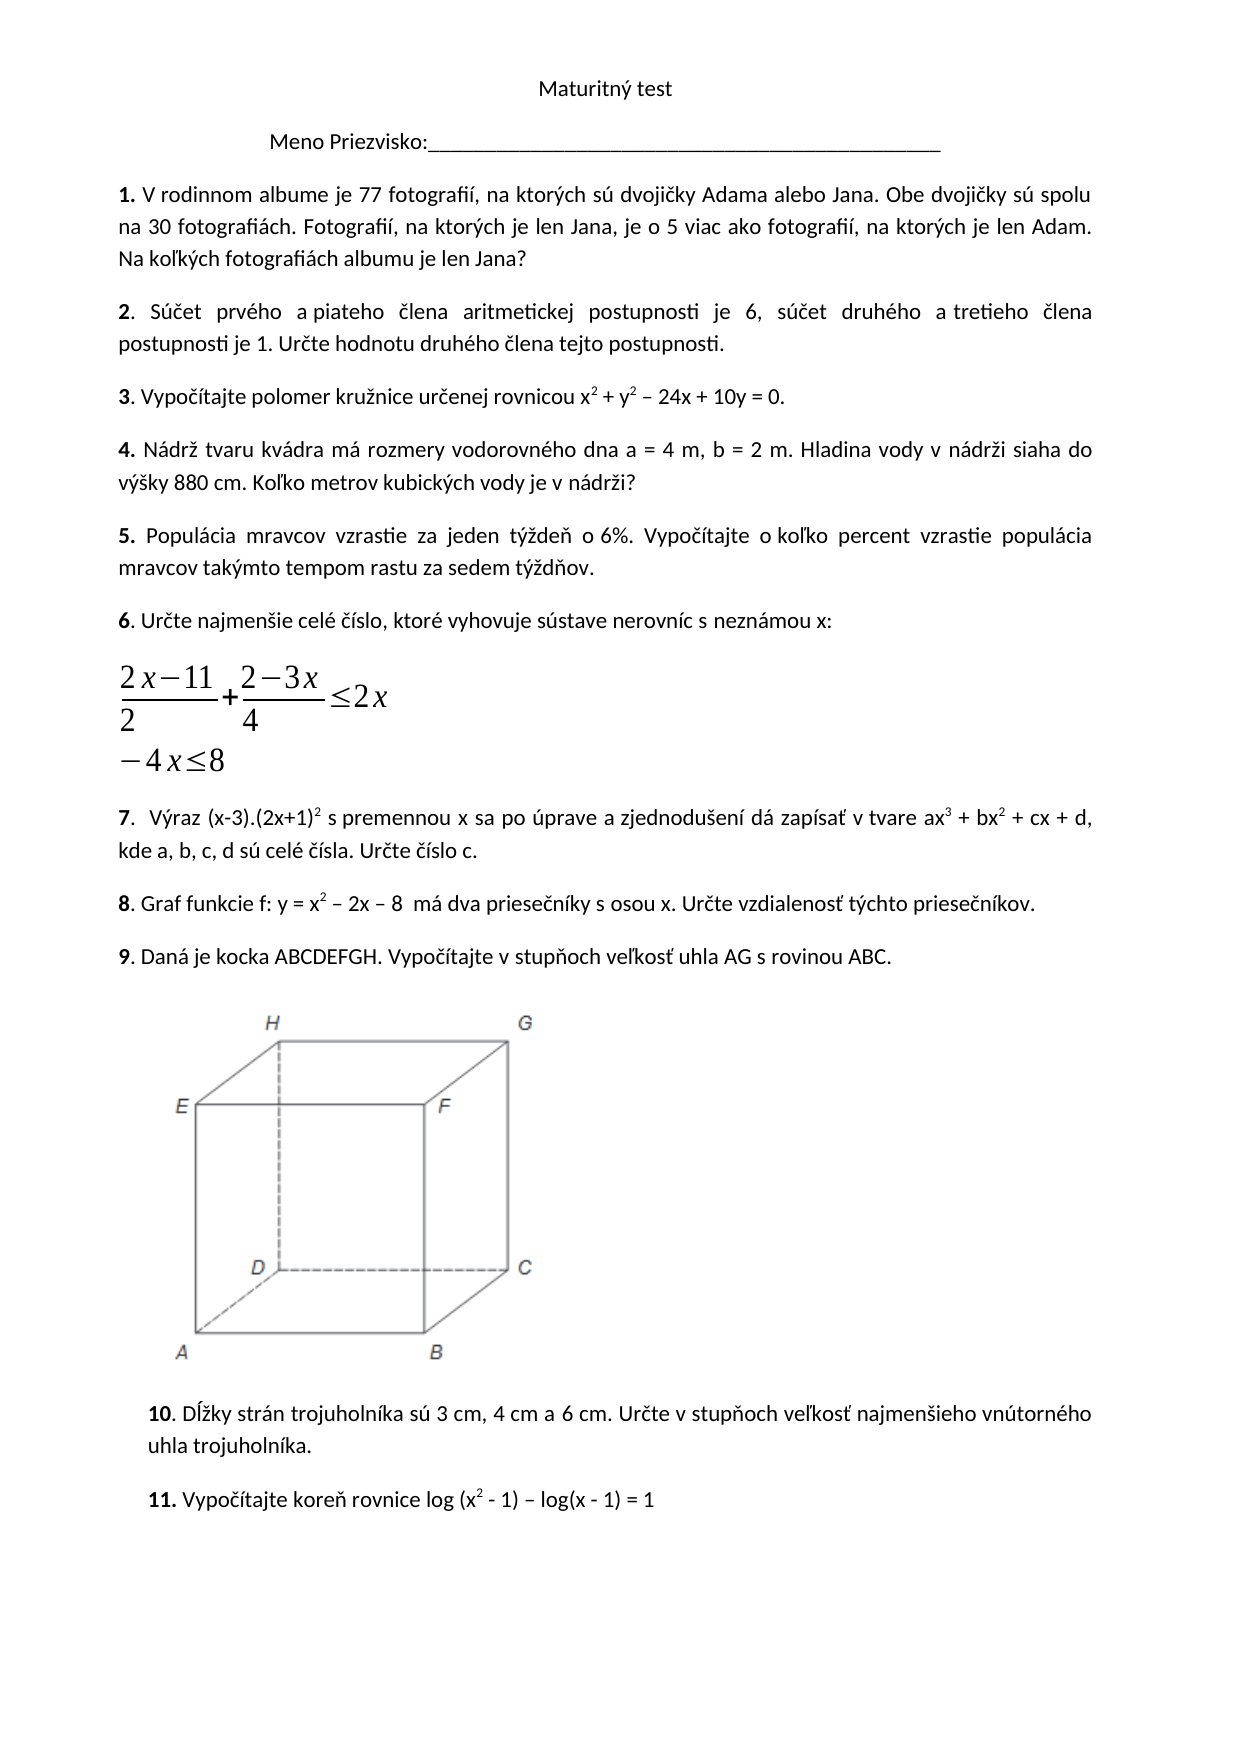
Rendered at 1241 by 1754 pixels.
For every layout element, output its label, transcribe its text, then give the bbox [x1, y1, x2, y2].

text 9. Daná je kocka ABCDEFGH. Vypočítajte v stupňoch veľkosť uhla AG s rovinou ABC. [118, 942, 1093, 970]
text 6. Určte najmenšie celé číslo, ktoré vyhovuje sústave nerovníc s neznámou x: [118, 606, 1093, 634]
text 8. Graf funkcie f: y = x2 – 2x – 8 má dva priesečníky s osou x. Určte vzdialenosť týchto priesečníkov. [118, 889, 1093, 917]
text 1. V rodinnom albume je 77 fotografií, na ktorých sú dvojičky Adama alebo Jana. Obe dvojičky sú spolu na 30 fotografiách. Fotografií, na ktorých je len Jana, je o 5 viac ako fotografií, na ktorých je len Adam. Na koľkých fotografiách albumu je len Jana? [118, 180, 1093, 272]
picture [147, 994, 581, 1375]
text 11. Vypočítajte koreň rovnice log (x2 - 1) – log(x - 1) = 1 [148, 1485, 1093, 1513]
text Meno Priezvisko:_____________________________________________ [118, 127, 1093, 155]
text 7. Výraz (x-3).(2x+1)2 s premennou x sa po úprave a zjednodušení dá zapísať v tvare ax3 + bx2 + cx + d, kde a, b, c, d sú celé čísla. Určte číslo c. [118, 803, 1093, 864]
text 5. Populácia mravcov vzrastie za jeden týždeň o 6%. Vypočítajte o koľko percent vzrastie populácia mravcov takýmto tempom rastu za sedem týždňov. [118, 521, 1093, 581]
text Maturitný test [118, 74, 1093, 102]
text 4. Nádrž tvaru kvádra má rozmery vodorovného dna a = 4 m, b = 2 m. Hladina vody v nádrži siaha do výšky 880 cm. Koľko metrov kubických vody je v nádrži? [118, 436, 1093, 496]
text 10. Dĺžky strán trojuholníka sú 3 cm, 4 cm a 6 cm. Určte v stupňoch veľkosť najmenšieho vnútorného uhla trojuholníka. [148, 1399, 1093, 1460]
text 2. Súčet prvého a piateho člena aritmetickej postupnosti je 6, súčet druhého a tretieho člena postupnosti je 1. Určte hodnotu druhého člena tejto postupnosti. [118, 297, 1093, 357]
text 3. Vypočítajte polomer kružnice určenej rovnicou x2 + y2 – 24x + 10y = 0. [118, 382, 1093, 411]
